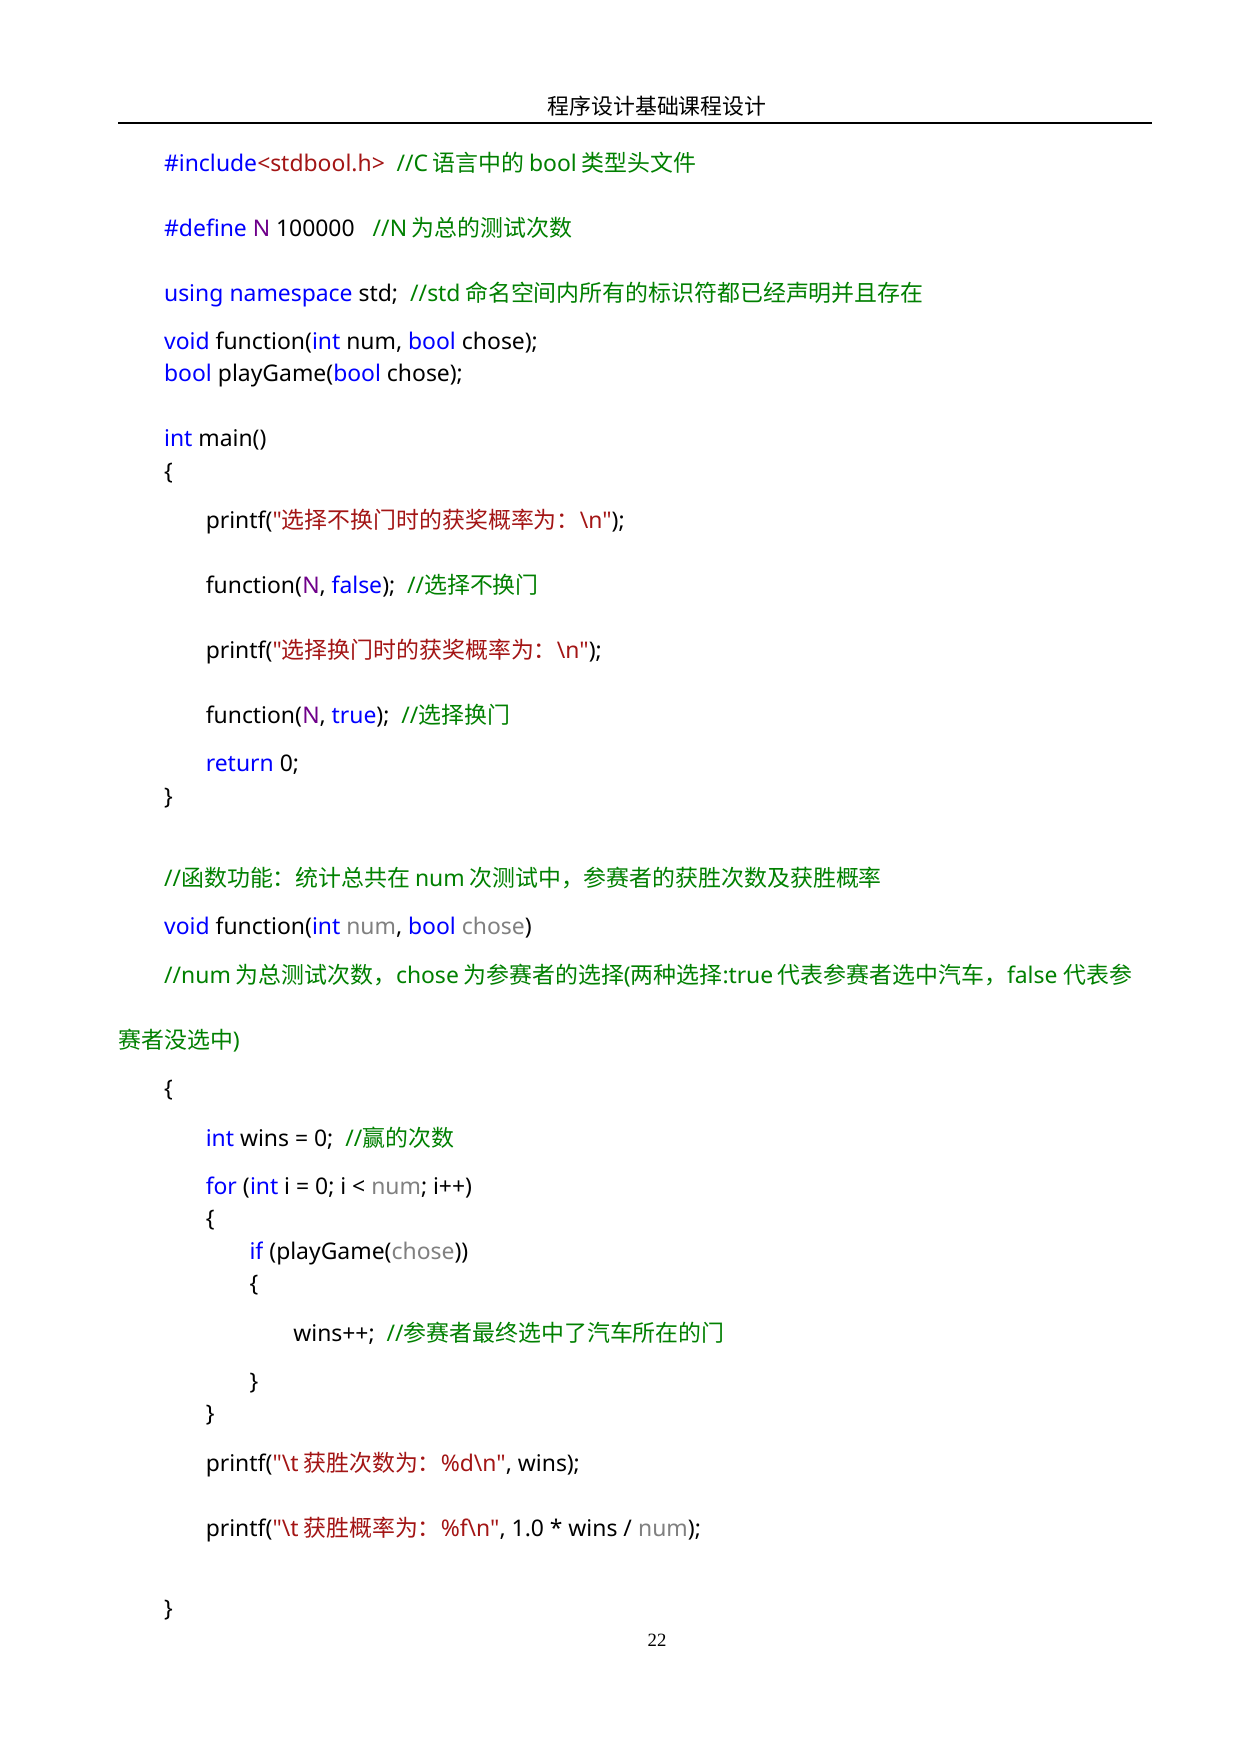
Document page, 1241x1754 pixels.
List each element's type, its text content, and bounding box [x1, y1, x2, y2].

text wins++; //参赛者最终选中了汽车所在的门 [118, 1299, 1152, 1364]
text void function(int num, bool chose); [118, 324, 1152, 356]
text #define N 100000 //N为总的测试次数 [118, 194, 1152, 259]
text for (int i = 0; i < num; i++) [118, 1169, 1152, 1201]
text if (playGame(chose)) [118, 1234, 1152, 1266]
text function(N, false); //选择不换门 [118, 551, 1152, 616]
text } [118, 779, 1152, 811]
text printf("\t获胜次数为：%d\n", wins); [118, 1429, 1152, 1494]
text } [118, 1364, 1152, 1396]
text #include<stdbool.h> //C语言中的bool类型头文件 [118, 129, 1152, 194]
text bool playGame(bool chose); [118, 356, 1152, 389]
text printf("选择不换门时的获奖概率为：\n"); [118, 486, 1152, 551]
text { [118, 1266, 1152, 1299]
text //num为总测试次数，chose为参赛者的选择(两种选择:true代表参赛者选中汽车，false 代表参赛者没选中) [118, 941, 1152, 1071]
text { [118, 454, 1152, 486]
text { [118, 1201, 1152, 1234]
text printf("选择换门时的获奖概率为：\n"); [118, 616, 1152, 681]
text using namespace std; //std命名空间内所有的标识符都已经声明并且存在 [118, 259, 1152, 324]
text } [118, 1591, 1152, 1624]
text //函数功能：统计总共在num次测试中，参赛者的获胜次数及获胜概率 [118, 844, 1152, 909]
text void function(int num, bool chose) [118, 909, 1152, 941]
text { [118, 1071, 1152, 1104]
text int main() [118, 421, 1152, 454]
text return 0; [118, 746, 1152, 779]
text function(N, true); //选择换门 [118, 681, 1152, 746]
text int wins = 0; //赢的次数 [118, 1104, 1152, 1169]
text } [118, 1396, 1152, 1429]
text printf("\t获胜概率为：%f\n", 1.0 * wins / num); [118, 1494, 1152, 1559]
